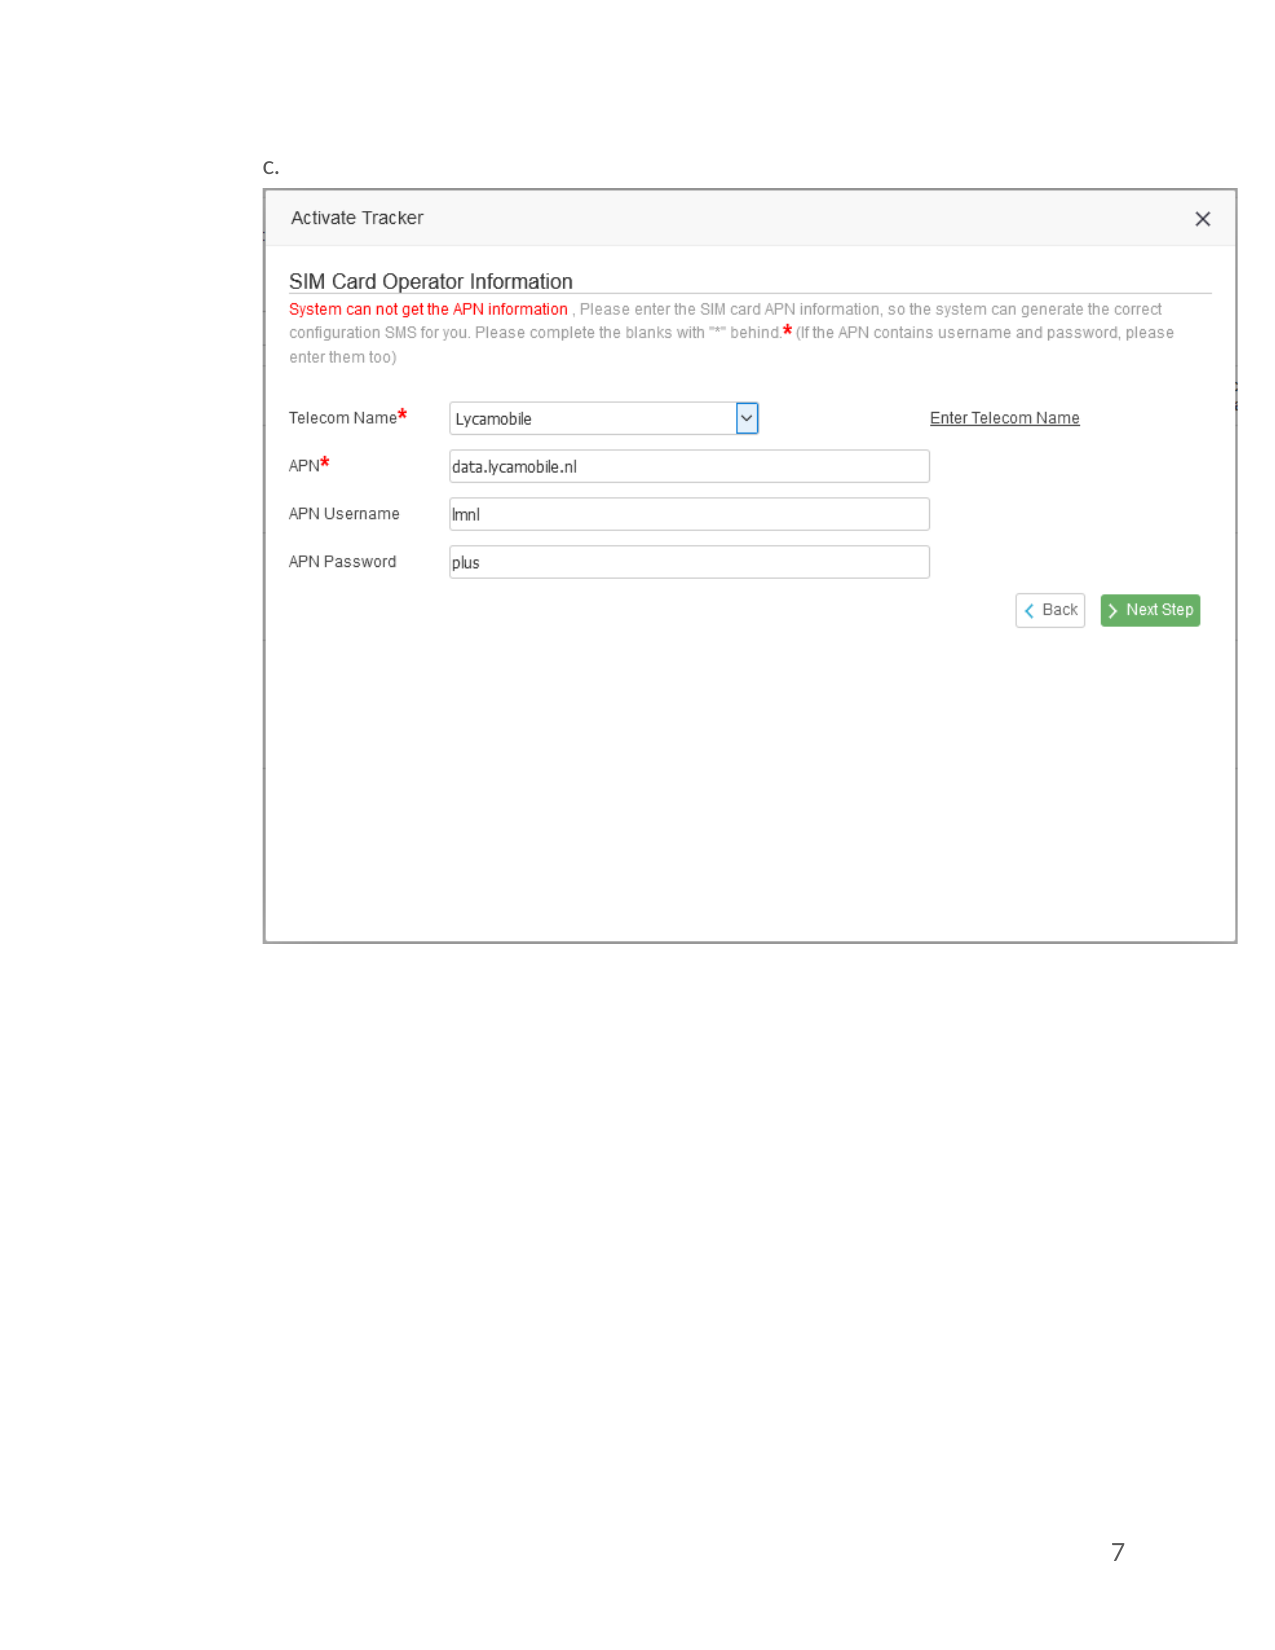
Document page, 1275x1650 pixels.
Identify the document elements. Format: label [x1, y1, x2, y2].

picture [262, 188, 1238, 944]
